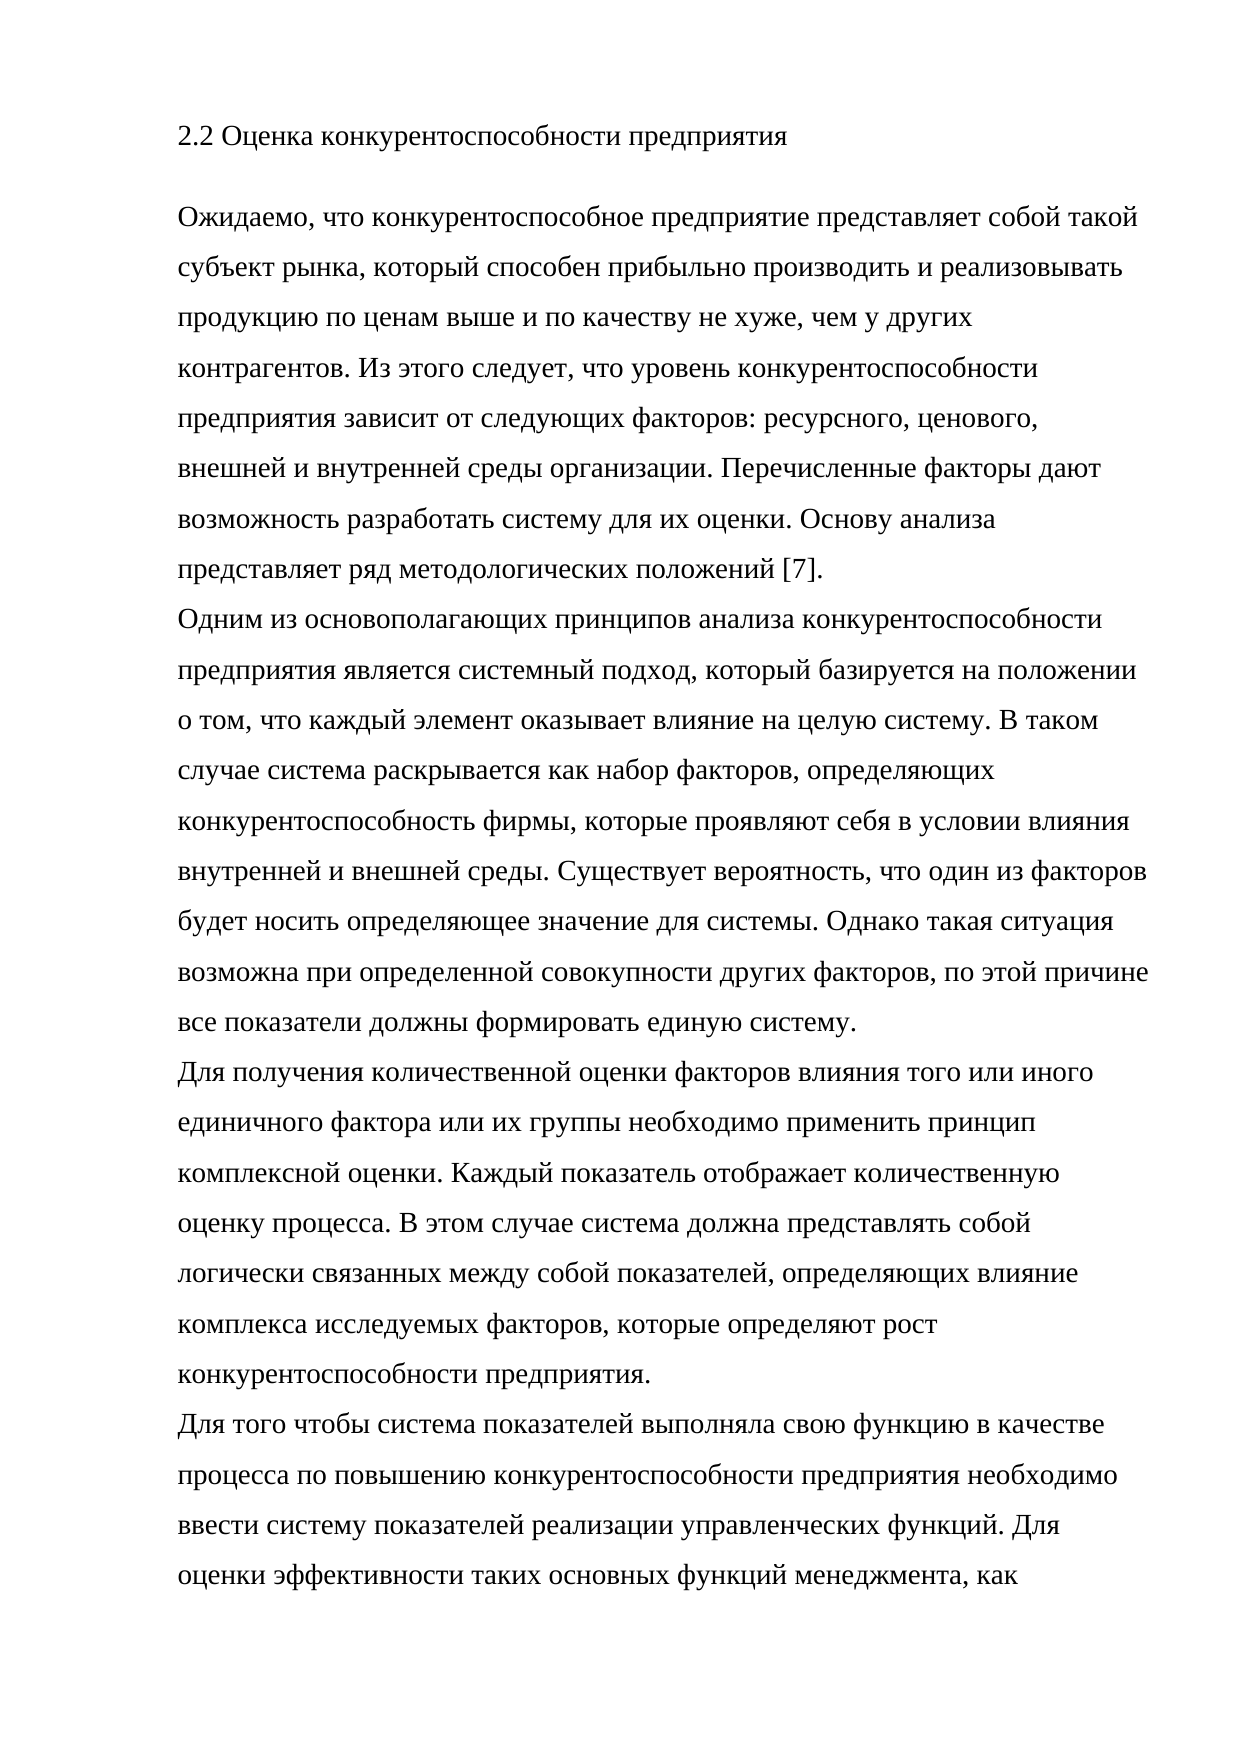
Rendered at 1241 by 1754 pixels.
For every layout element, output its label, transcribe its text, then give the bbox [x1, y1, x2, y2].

text Для получения количественной оценки факторов влияния того или иного единичного фактора или их группы необходимо применить принцип комплексной оценки. Каждый показатель отображает количественную оценку процесса. В этом случае система должна представлять собой логически связанных между собой показателей, определяющих влияние комплекса исследуемых факторов, которые определяют рост конкурентоспособности предприятия. [177, 1054, 1152, 1390]
text Одним из основополагающих принципов анализа конкурентоспособности предприятия является системный подход, который базируется на положении о том, что каждый элемент оказывает влияние на целую систему. В таком случае система раскрывается как набор факторов, определяющих конкурентоспособность фирмы, которые проявляют себя в условии влияния внутренней и внешней среды. Существует вероятность, что один из факторов будет носить определяющее значение для системы. Однако такая ситуация возможна при определенной совокупности других факторов, по этой причине все показатели должны формировать единую систему. [177, 601, 1152, 1037]
text 2.2 Оценка конкурентоспособности предприятия [177, 118, 1152, 152]
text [177, 1406, 1152, 1591]
text Ожидаемо, что конкурентоспособное предприятие представляет собой такой субъект рынка, который способен прибыльно производить и реализовывать продукцию по ценам выше и по качеству не хуже, чем у других контрагентов. Из этого следует, что уровень конкурентоспособности предприятия зависит от следующих факторов: ресурсного, ценового, внешней и внутренней среды организации. Перечисленные факторы дают возможность разработать систему для их оценки. Основу анализа представляет ряд методологических положений [7]. [177, 199, 1152, 585]
